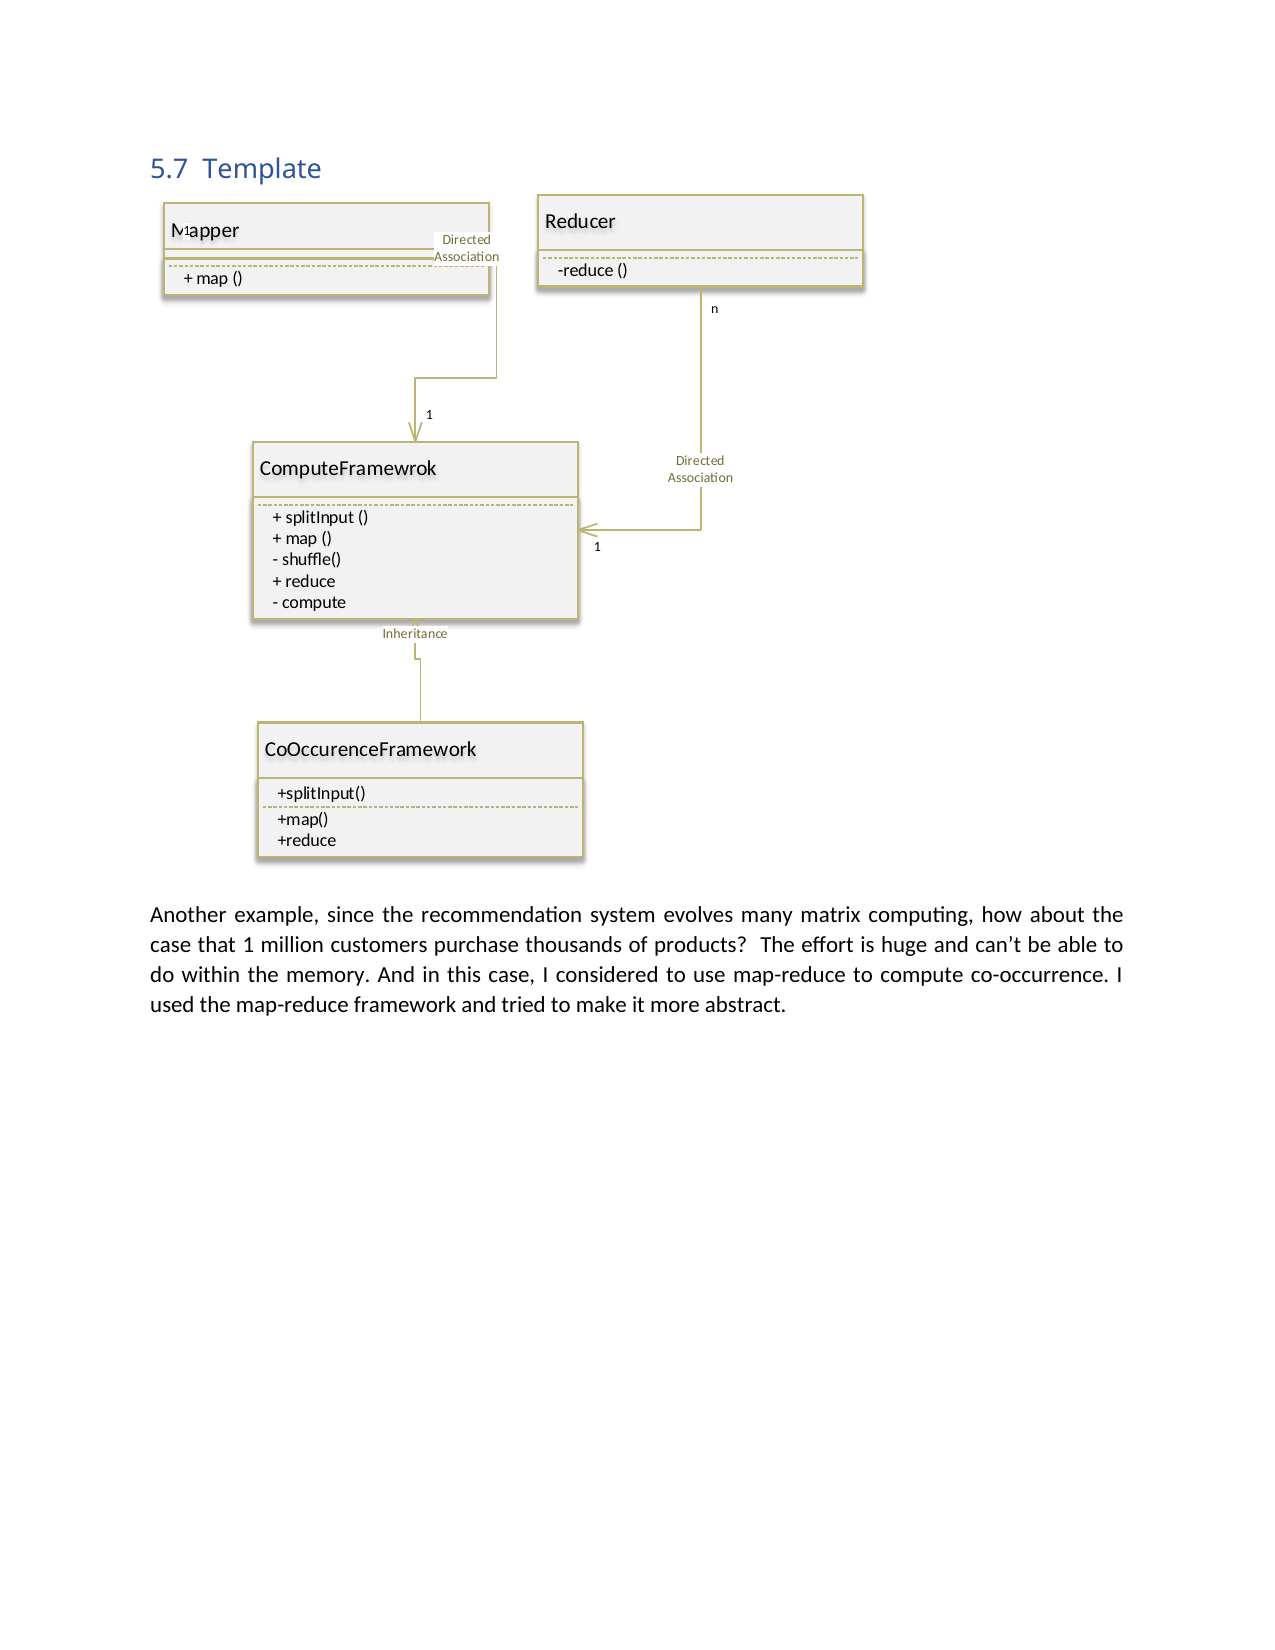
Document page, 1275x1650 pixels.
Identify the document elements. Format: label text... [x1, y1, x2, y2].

text Another example, since the recommendation system evolves many matrix computing, how about the case that 1 million customers purchase thousands of products? The effort is huge and can’t be able to do within the memory. And in this case, I considered to use map-reduce to compute co-occurrence. I used the map-reduce framework and tried to make it more abstract. [150, 900, 1125, 1018]
subtitle 5.7 Template [150, 150, 1125, 187]
